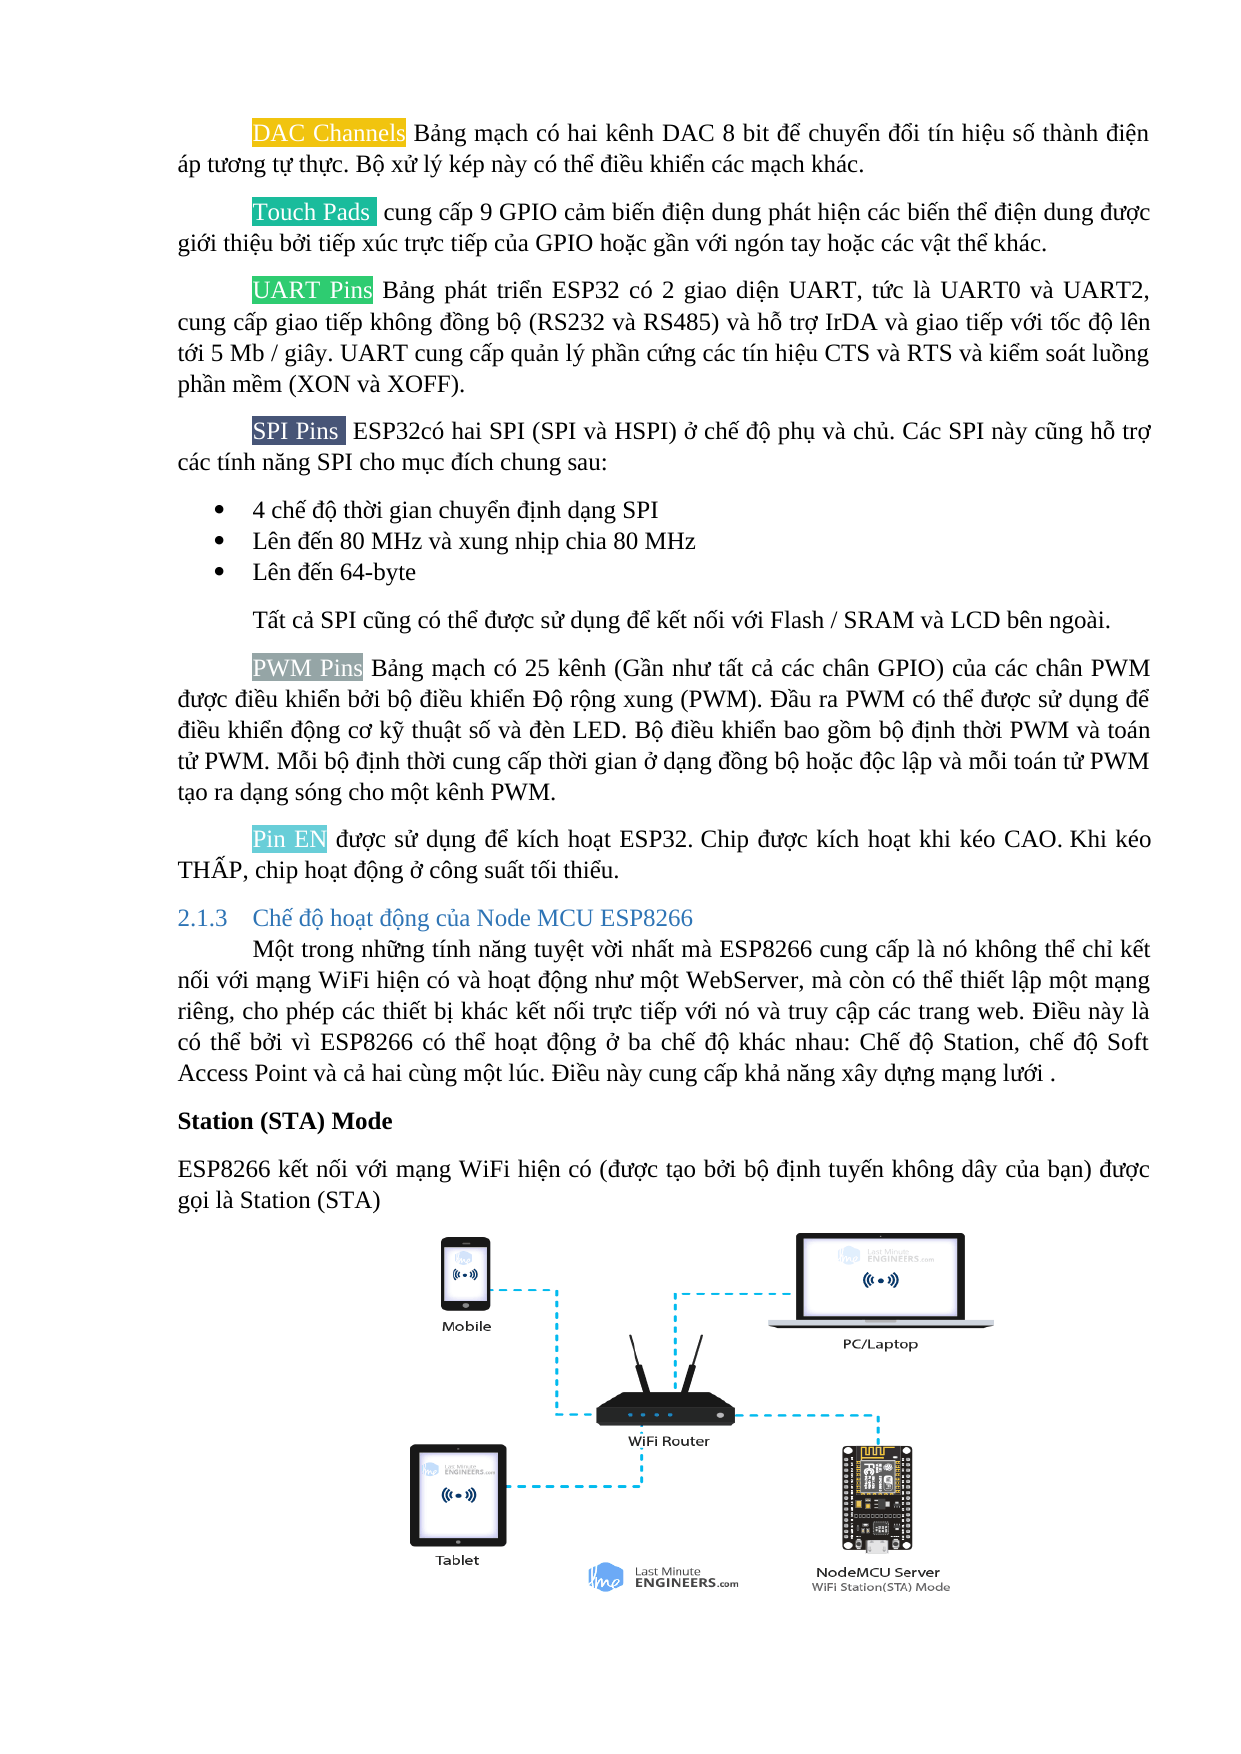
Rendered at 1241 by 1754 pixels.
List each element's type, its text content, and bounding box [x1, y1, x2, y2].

text Touch Pads cung cấp 9 GPIO cảm biến điện dung phát hiện các biến thể điện dung được giới thiệu bởi tiếp xúc trực tiếp của GPIO hoặc gần với ngón tay hoặc các vật thể khác. [177, 197, 1152, 257]
text UART Pins Bảng phát triển ESP32 có 2 giao diện UART, tức là UART0 và UART2, cung cấp giao tiếp không đồng bộ (RS232 và RS485) và hỗ trợ IrDA và giao tiếp với tốc độ lên tới 5 Mb / giây. UART cung cấp quản lý phần cứng các tín hiệu CTS và RTS và kiểm soát luồng phần mềm (XON và XOFF). [177, 276, 1152, 397]
text Một trong những tính năng tuyệt vời nhất mà ESP8266 cung cấp là nó không thể chỉ kết nối với mạng WiFi hiện có và hoạt động như một WebServer, mà còn có thể thiết lập một mạng riêng, cho phép các thiết bị khác kết nối trực tiếp với nó và truy cập các trang web. Điều này là có thể bởi vì ESP8266 có thể hoạt động ở ba chế độ khác nhau: Chế độ Station, chế độ Soft Access Point và cả hai cùng một lúc. Điều này cung cấp khả năng xây dựng mạng lưới . [177, 934, 1152, 1087]
subtitle Chế độ hoạt động của Node MCU ESP8266 [177, 903, 1152, 932]
picture [408, 1232, 996, 1592]
text DAC Channels Bảng mạch có hai kênh DAC 8 bit để chuyển đổi tín hiệu số thành điện áp tương tự thực. Bộ xử lý kép này có thể điều khiển các mạch khác. [177, 118, 1152, 178]
text ESP8266 kết nối với mạng WiFi hiện có (được tạo bởi bộ định tuyến không dây của bạn) được gọi là Station (STA) [177, 1154, 1152, 1214]
list 4 chế độ thời gian chuyển định dạng SPI [215, 495, 1152, 524]
text Station (STA) Mode [177, 1106, 1152, 1135]
text PWM Pins Bảng mạch có 25 kênh (Gần như tất cả các chân GPIO) của các chân PWM được điều khiển bởi bộ điều khiển Độ rộng xung (PWM). Đầu ra PWM có thể được sử dụng để điều khiển động cơ kỹ thuật số và đèn LED. Bộ điều khiển bao gồm bộ định thời PWM và toán tử PWM. Mỗi bộ định thời cung cấp thời gian ở dạng đồng bộ hoặc độc lập và mỗi toán tử PWM tạo ra dạng sóng cho một kênh PWM. [177, 653, 1152, 806]
text Pin EN được sử dụng để kích hoạt ESP32. Chip được kích hoạt khi kéo CAO. Khi kéo THẤP, chip hoạt động ở công suất tối thiểu. [177, 824, 1152, 884]
list Lên đến 80 MHz và xung nhịp chia 80 MHz [215, 526, 1152, 555]
text Tất cả SPI cũng có thể được sử dụng để kết nối với Flash / SRAM và LCD bên ngoài. [177, 605, 1152, 634]
text SPI Pins ESP32có hai SPI (SPI và HSPI) ở chế độ phụ và chủ. Các SPI này cũng hỗ trợ các tính năng SPI cho mục đích chung sau: [177, 416, 1152, 476]
list Lên đến 64-byte [215, 557, 1152, 586]
